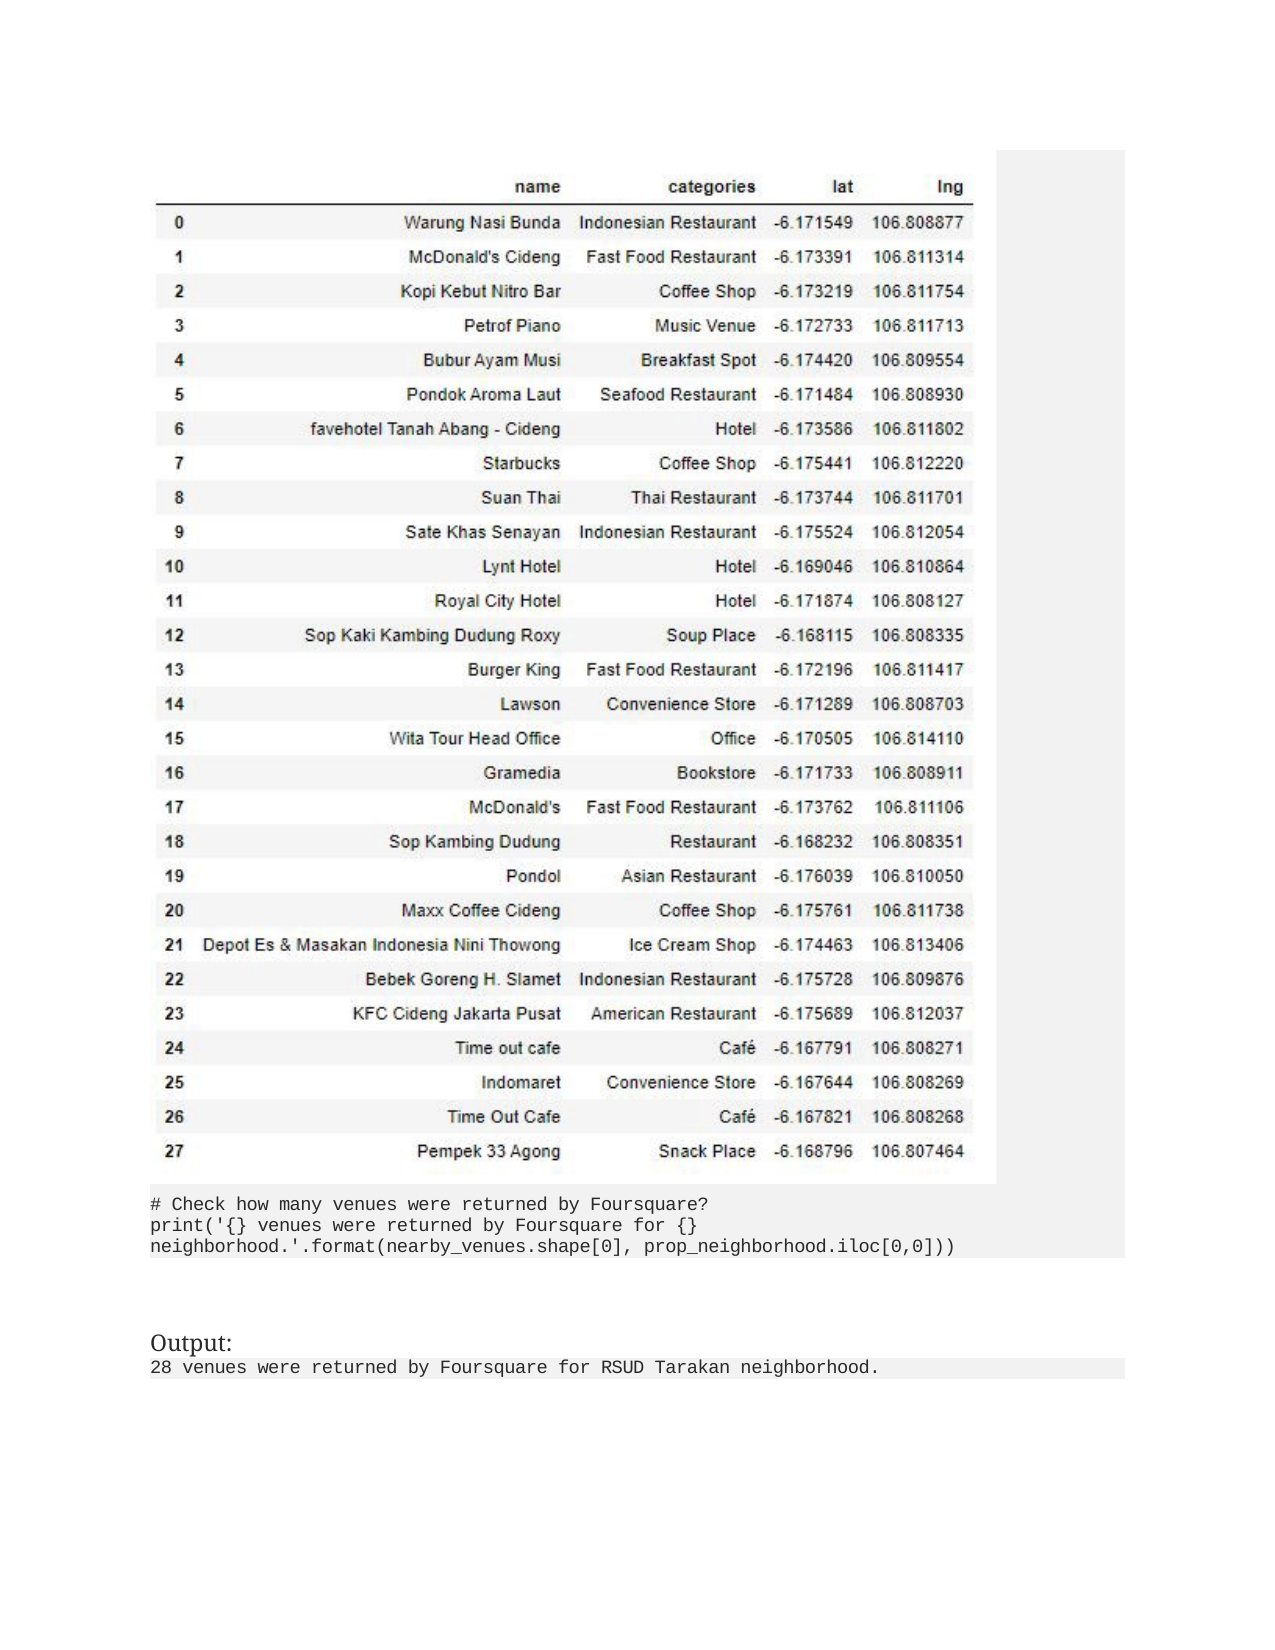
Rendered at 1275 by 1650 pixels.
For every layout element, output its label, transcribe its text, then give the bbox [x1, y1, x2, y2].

text 28 venues were returned by Foursquare for RSUD Tarakan neighborhood. [150, 1358, 1125, 1379]
text Output: [150, 1308, 1125, 1358]
text # Check how many venues were returned by Foursquare? print('{} venues were returned by Foursquare for {} neighborhood.'.format(nearby_venues.shape[0], prop_neighborhood.iloc[0,0])) [150, 1194, 1125, 1258]
picture [150, 150, 997, 1184]
